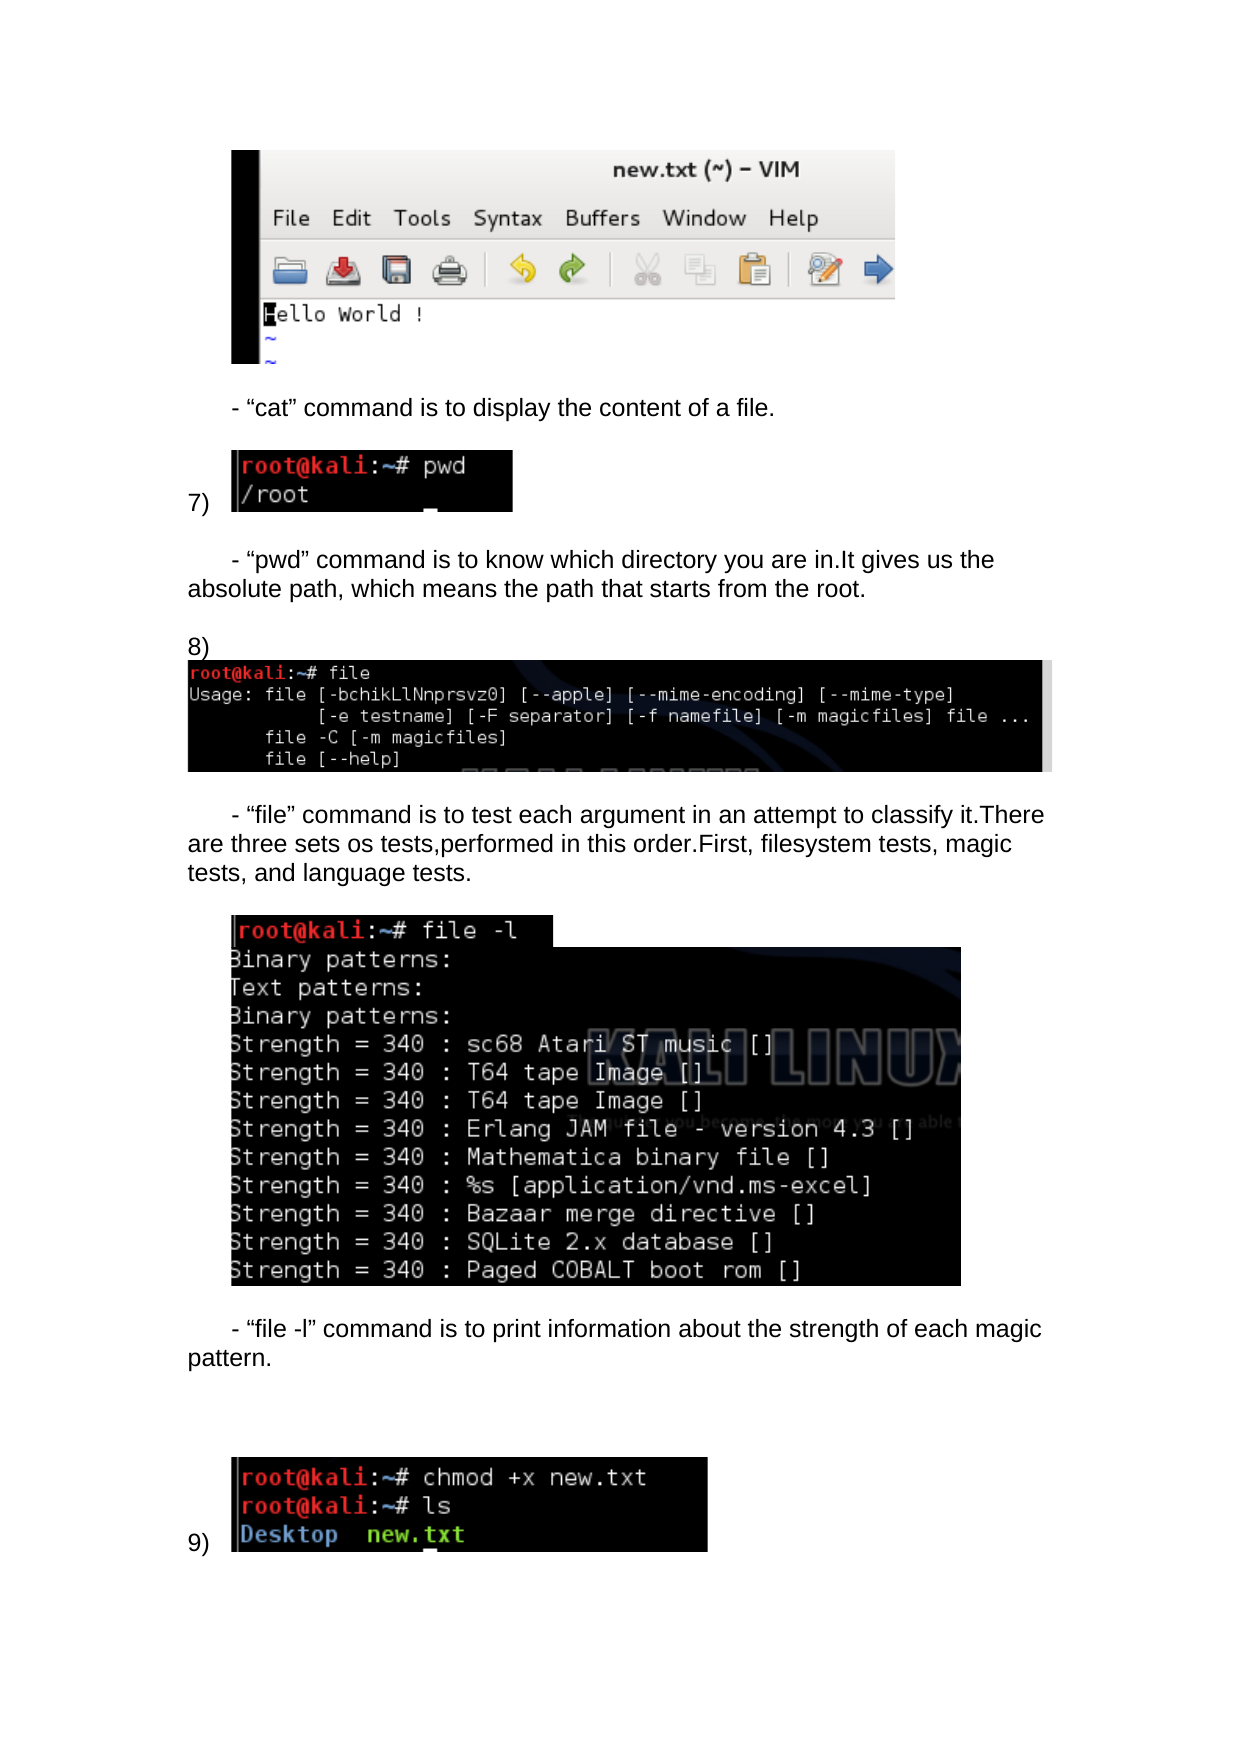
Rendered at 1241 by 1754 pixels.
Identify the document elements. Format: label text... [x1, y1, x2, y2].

list - “file” command is to test each argument in an attempt to classify it.There are three sets os tests,performed in this order.First, filesystem tests, magic tests, and language tests. [187, 800, 1053, 886]
list - “file -l” command is to print information about the strength of each magic pattern. [187, 1314, 1053, 1372]
list - “cat” command is to display the content of a file. [187, 393, 1053, 422]
picture [231, 150, 896, 364]
picture [231, 915, 961, 1286]
picture [187, 660, 1053, 772]
picture [231, 1457, 708, 1552]
list - “pwd” command is to know which directory you are in.It gives us the absolute path, which means the path that starts from the root. [187, 545, 1053, 603]
picture [231, 450, 513, 512]
